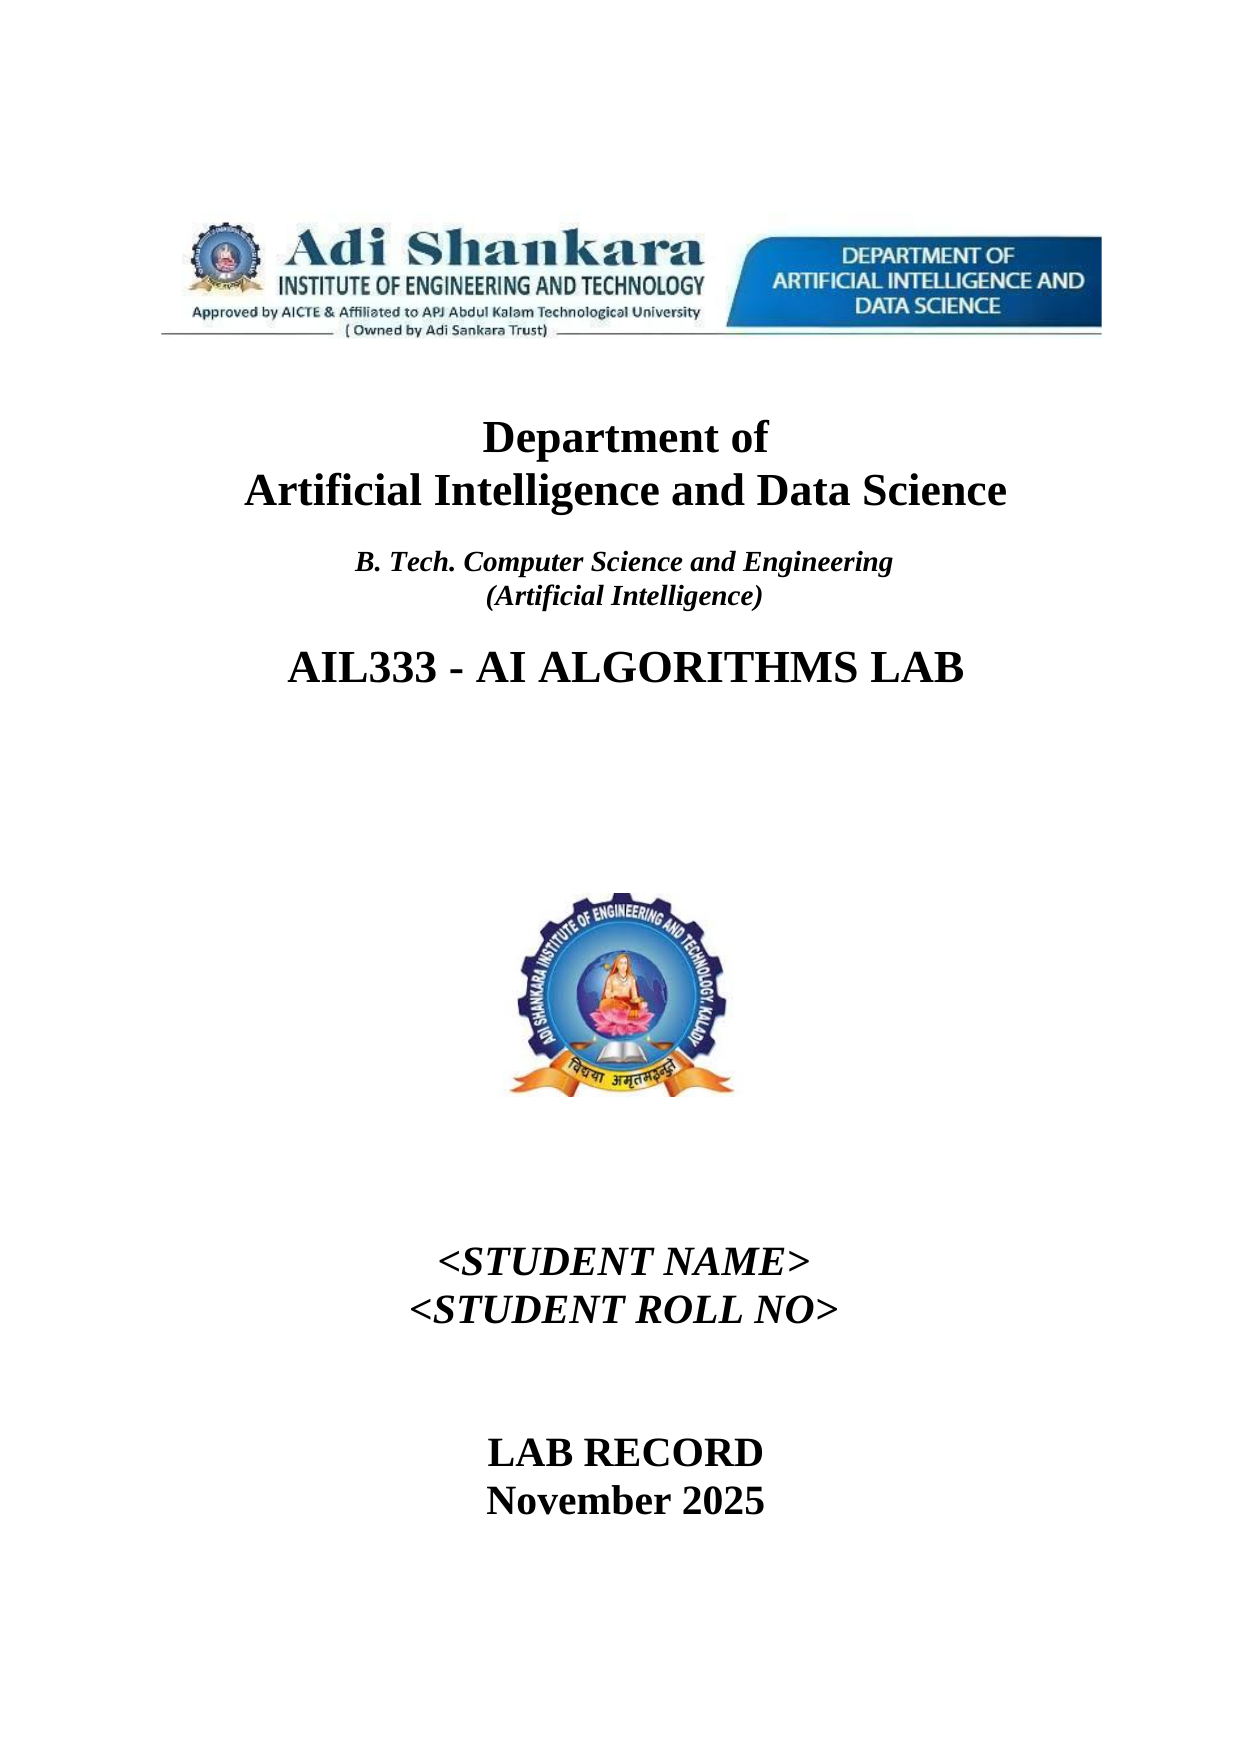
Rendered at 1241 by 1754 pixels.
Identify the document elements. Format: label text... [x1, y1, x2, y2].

text LAB RECORD [161, 1428, 1090, 1476]
text B. Tech. Computer Science and Engineering [161, 544, 1090, 578]
text Department of [161, 410, 1090, 463]
text November 2025 [161, 1476, 1090, 1524]
text (Artificial Intelligence) [161, 578, 1090, 611]
picture [467, 893, 773, 1097]
text <STUDENT NAME> [161, 1236, 1090, 1284]
picture [161, 150, 1102, 382]
text AIL333 - AI ALGORITHMS LAB [161, 640, 1090, 693]
text Artificial Intelligence and Data Science [161, 463, 1090, 515]
text <STUDENT ROLL NO> [161, 1284, 1090, 1332]
